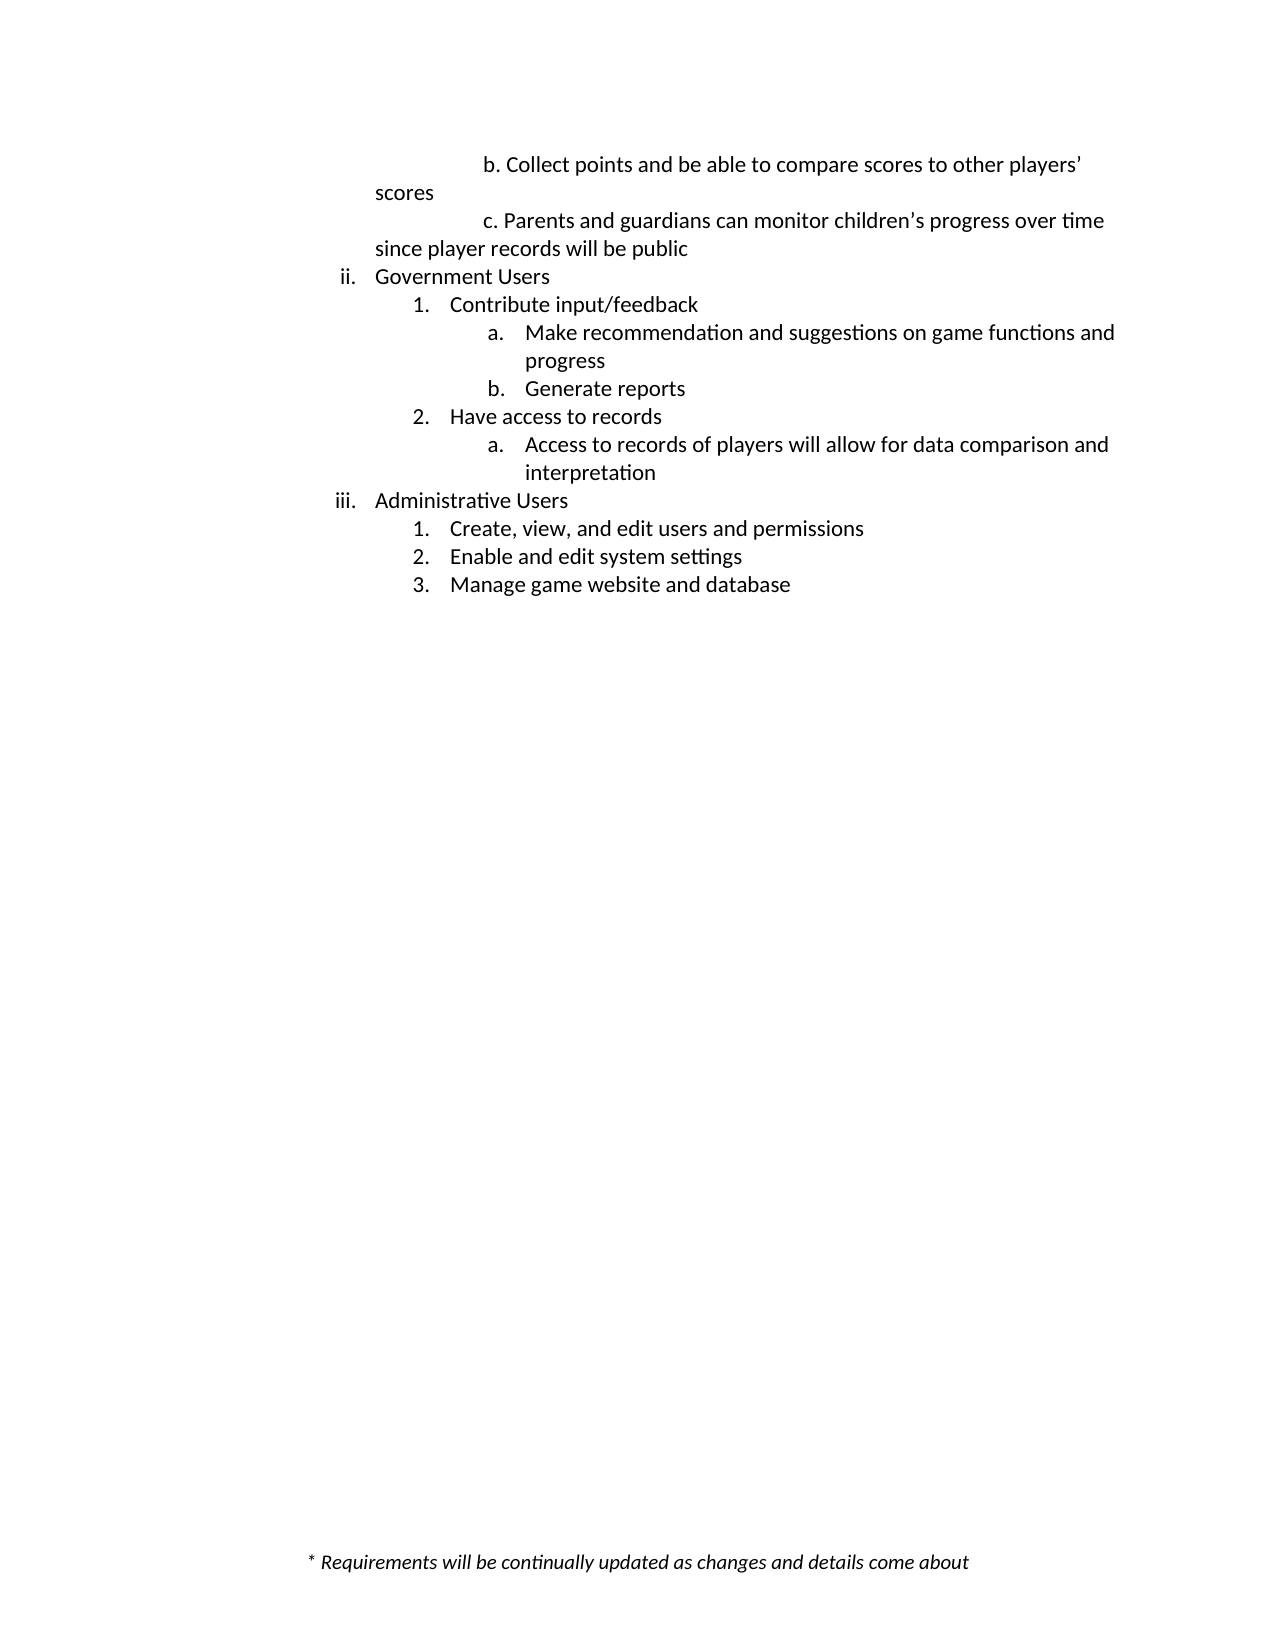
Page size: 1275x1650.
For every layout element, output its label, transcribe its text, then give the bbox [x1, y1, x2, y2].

list Have access to records [412, 402, 1125, 430]
text b. Collect points and be able to compare scores to other players’ scores [375, 150, 1125, 206]
list Make recommendation and suggestions on game functions and progress [487, 318, 1125, 374]
list Administrative Users [356, 486, 1125, 514]
list Access to records of players will allow for data comparison and interpretation [487, 430, 1125, 486]
list Create, view, and edit users and permissions [412, 514, 1125, 542]
list Contribute input/feedback [412, 290, 1125, 318]
list Manage game website and database [412, 570, 1125, 598]
list Generate reports [487, 374, 1125, 402]
list Government Users [356, 262, 1125, 290]
text c. Parents and guardians can monitor children’s progress over time since player records will be public [375, 206, 1125, 262]
list Enable and edit system settings [412, 542, 1125, 570]
